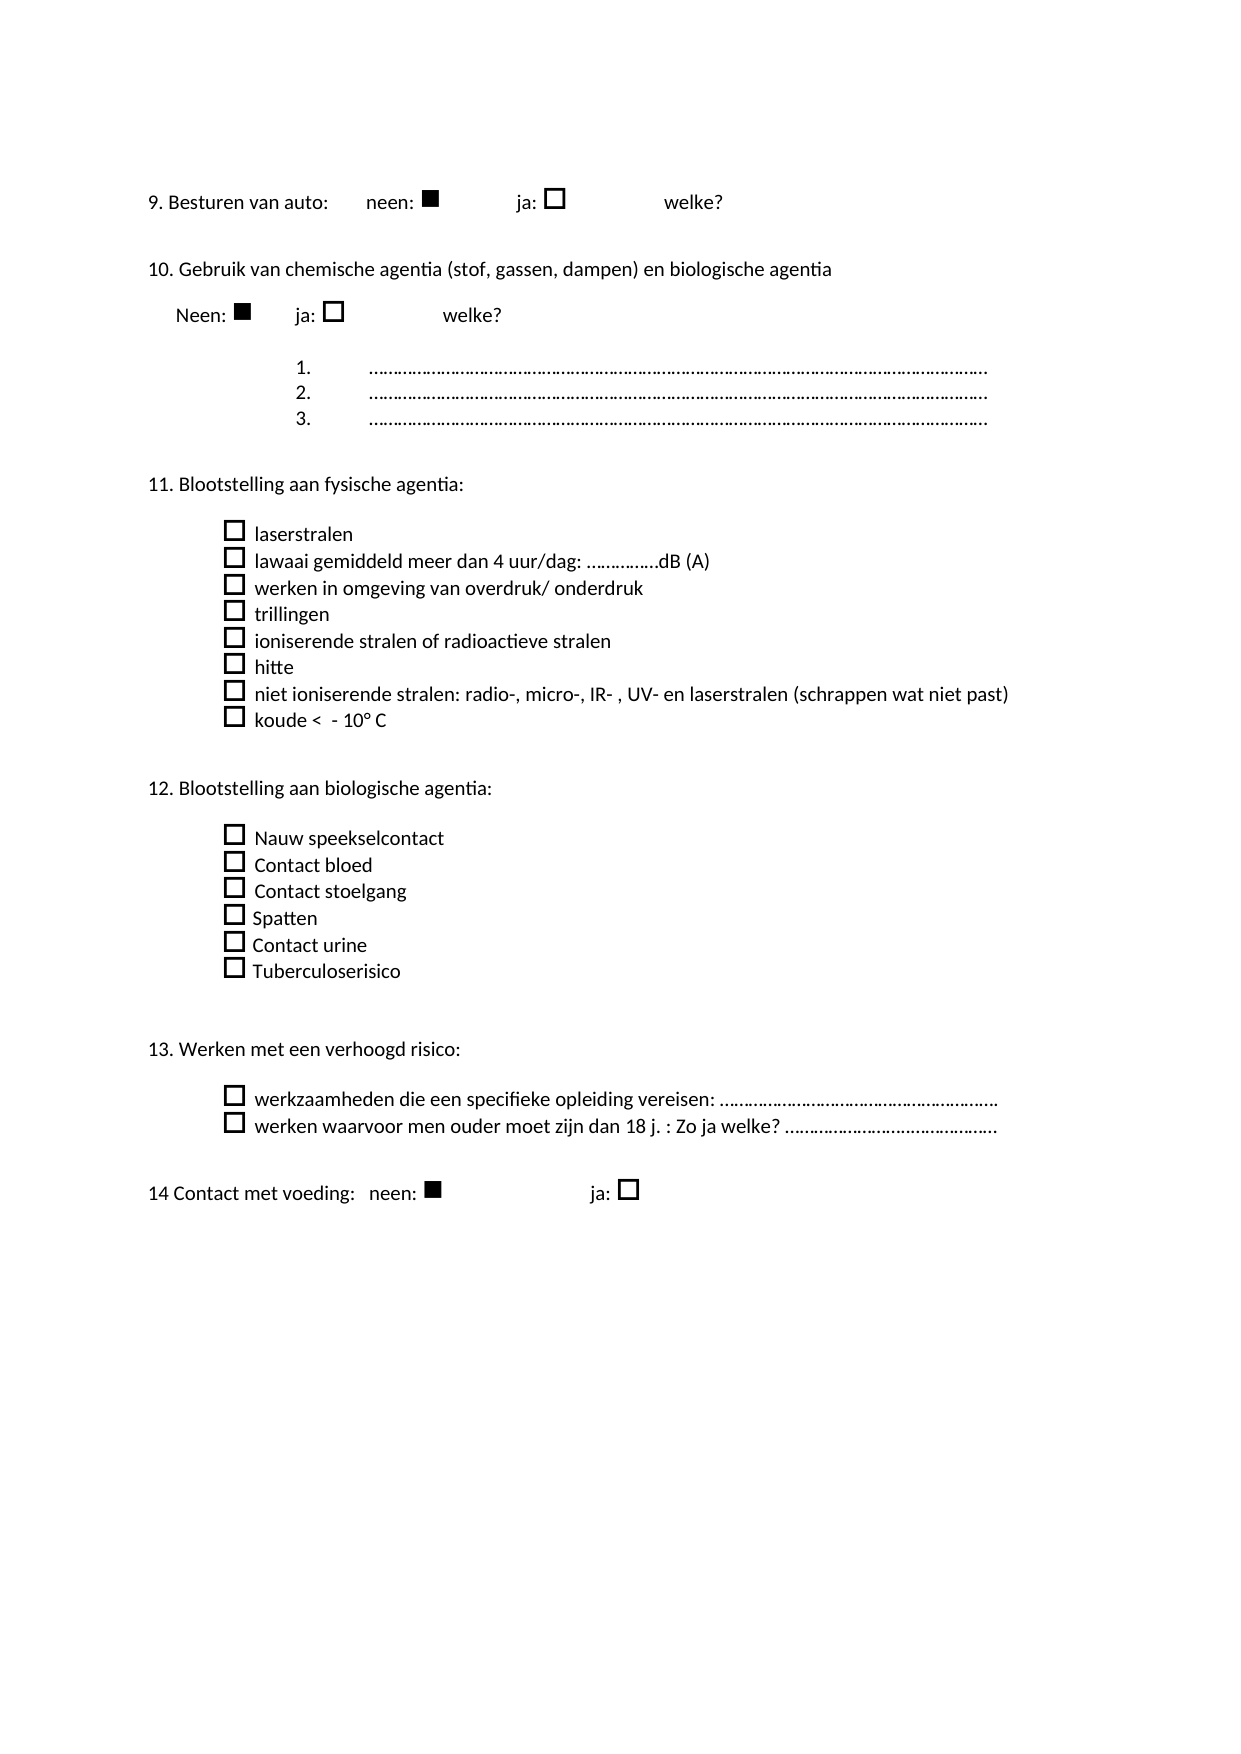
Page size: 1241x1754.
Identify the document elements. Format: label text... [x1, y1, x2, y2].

text Nauw speekselcontact [148, 826, 1092, 852]
text Contact urine [148, 932, 1092, 958]
text hitte [148, 654, 1092, 681]
text 11. Blootstelling aan fysische agentia: [148, 471, 1092, 496]
text Tuberculoserisico [148, 958, 1092, 985]
text trillingen [148, 601, 1092, 628]
list ………………………………………………………………………………………………………………… [295, 354, 1092, 379]
text 12. Blootstelling aan biologische agentia: [148, 775, 1092, 800]
text Spatten [148, 905, 1092, 932]
text ioniserende stralen of radioactieve stralen [148, 628, 1092, 654]
list ………………………………………………………………………………………………………………… [295, 379, 1092, 405]
text 13. Werken met een verhoogd risico: [148, 1036, 1092, 1061]
text Contact stoelgang [148, 879, 1092, 905]
text lawaai gemiddeld meer dan 4 uur/dag: ……………dB (A) [148, 548, 1092, 575]
text 10. Gebruik van chemische agentia (stof, gassen, dampen) en biologische agentia [148, 256, 1092, 282]
list ………………………………………………………………………………………………………………… [295, 405, 1092, 430]
text niet ioniserende stralen: radio-, micro-, IR- , UV- en laserstralen (schrappen wat niet past) [148, 681, 1092, 707]
text werken in omgeving van overdruk/ onderdruk [148, 575, 1092, 601]
text laserstralen [148, 522, 1092, 548]
text 9. Besturen van auto: neen: ja: welke? [148, 189, 1092, 216]
text koude < - 10° C [148, 707, 1092, 734]
text Contact bloed [148, 852, 1092, 879]
text 14 Contact met voeding: neen: ja: [148, 1180, 1092, 1207]
text werken waarvoor men ouder moet zijn dan 18 j. : Zo ja welke? ……………………..……………… [148, 1113, 1092, 1140]
text Neen: ja: welke? [148, 302, 1092, 328]
text werkzaamheden die een specifieke opleiding vereisen: …………………………………………………. [148, 1087, 1092, 1113]
